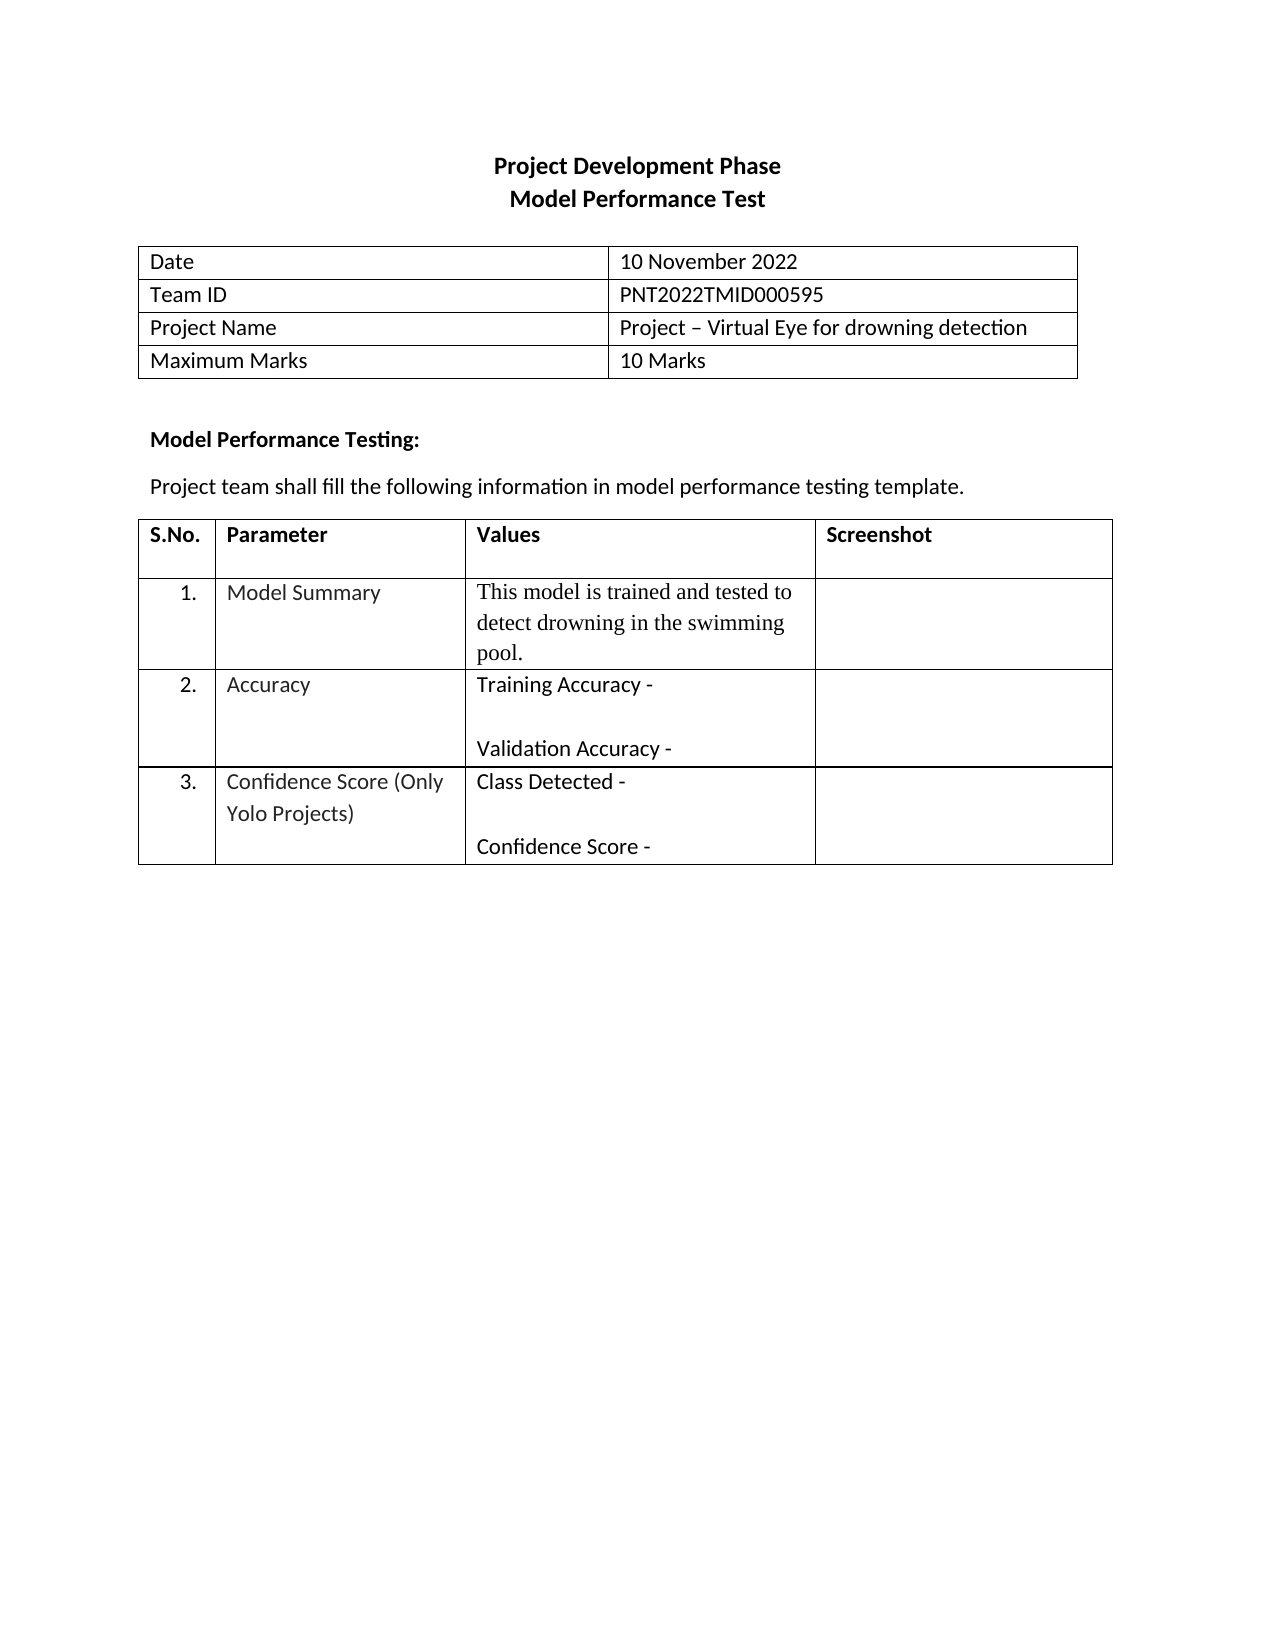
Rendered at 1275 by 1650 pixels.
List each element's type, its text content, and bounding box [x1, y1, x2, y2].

table_cell Maximum Marks [139, 346, 608, 378]
table_header Screenshot [816, 520, 1112, 577]
text Project team shall fill the following information in model performance testing template. [150, 472, 1125, 501]
text Project Development Phase [150, 150, 1125, 181]
table_cell PNT2022TMID000595 [609, 280, 1077, 312]
table_cell Project – Virtual Eye for drowning detection [609, 313, 1077, 345]
table_header Parameter [216, 520, 465, 577]
table_cell [816, 768, 1112, 864]
text Model Performance Test [150, 183, 1125, 213]
table_cell [139, 579, 215, 669]
table_header Date [139, 247, 608, 279]
table_cell Confidence Score (Only Yolo Projects) [216, 768, 465, 864]
table_cell Model Summary [216, 579, 465, 669]
table_cell 3. [139, 768, 215, 864]
table_header 10 November 2022 [609, 247, 1077, 279]
table_cell Training Accuracy - Validation Accuracy - [466, 670, 815, 766]
table_header Values [466, 520, 815, 577]
table_cell [139, 670, 215, 766]
table_cell Project Name [139, 313, 608, 345]
text Model Performance Testing: [150, 426, 1125, 454]
table_cell [816, 670, 1112, 766]
table_header S.No. [139, 520, 215, 577]
table_cell This model is trained and tested to detect drowning in the swimming pool. [466, 579, 815, 669]
table_cell 10 Marks [609, 346, 1077, 378]
table_cell Class Detected - Confidence Score - [466, 768, 815, 864]
table_cell [816, 579, 1112, 669]
table_cell Team ID [139, 280, 608, 312]
table_cell Accuracy [216, 670, 465, 766]
